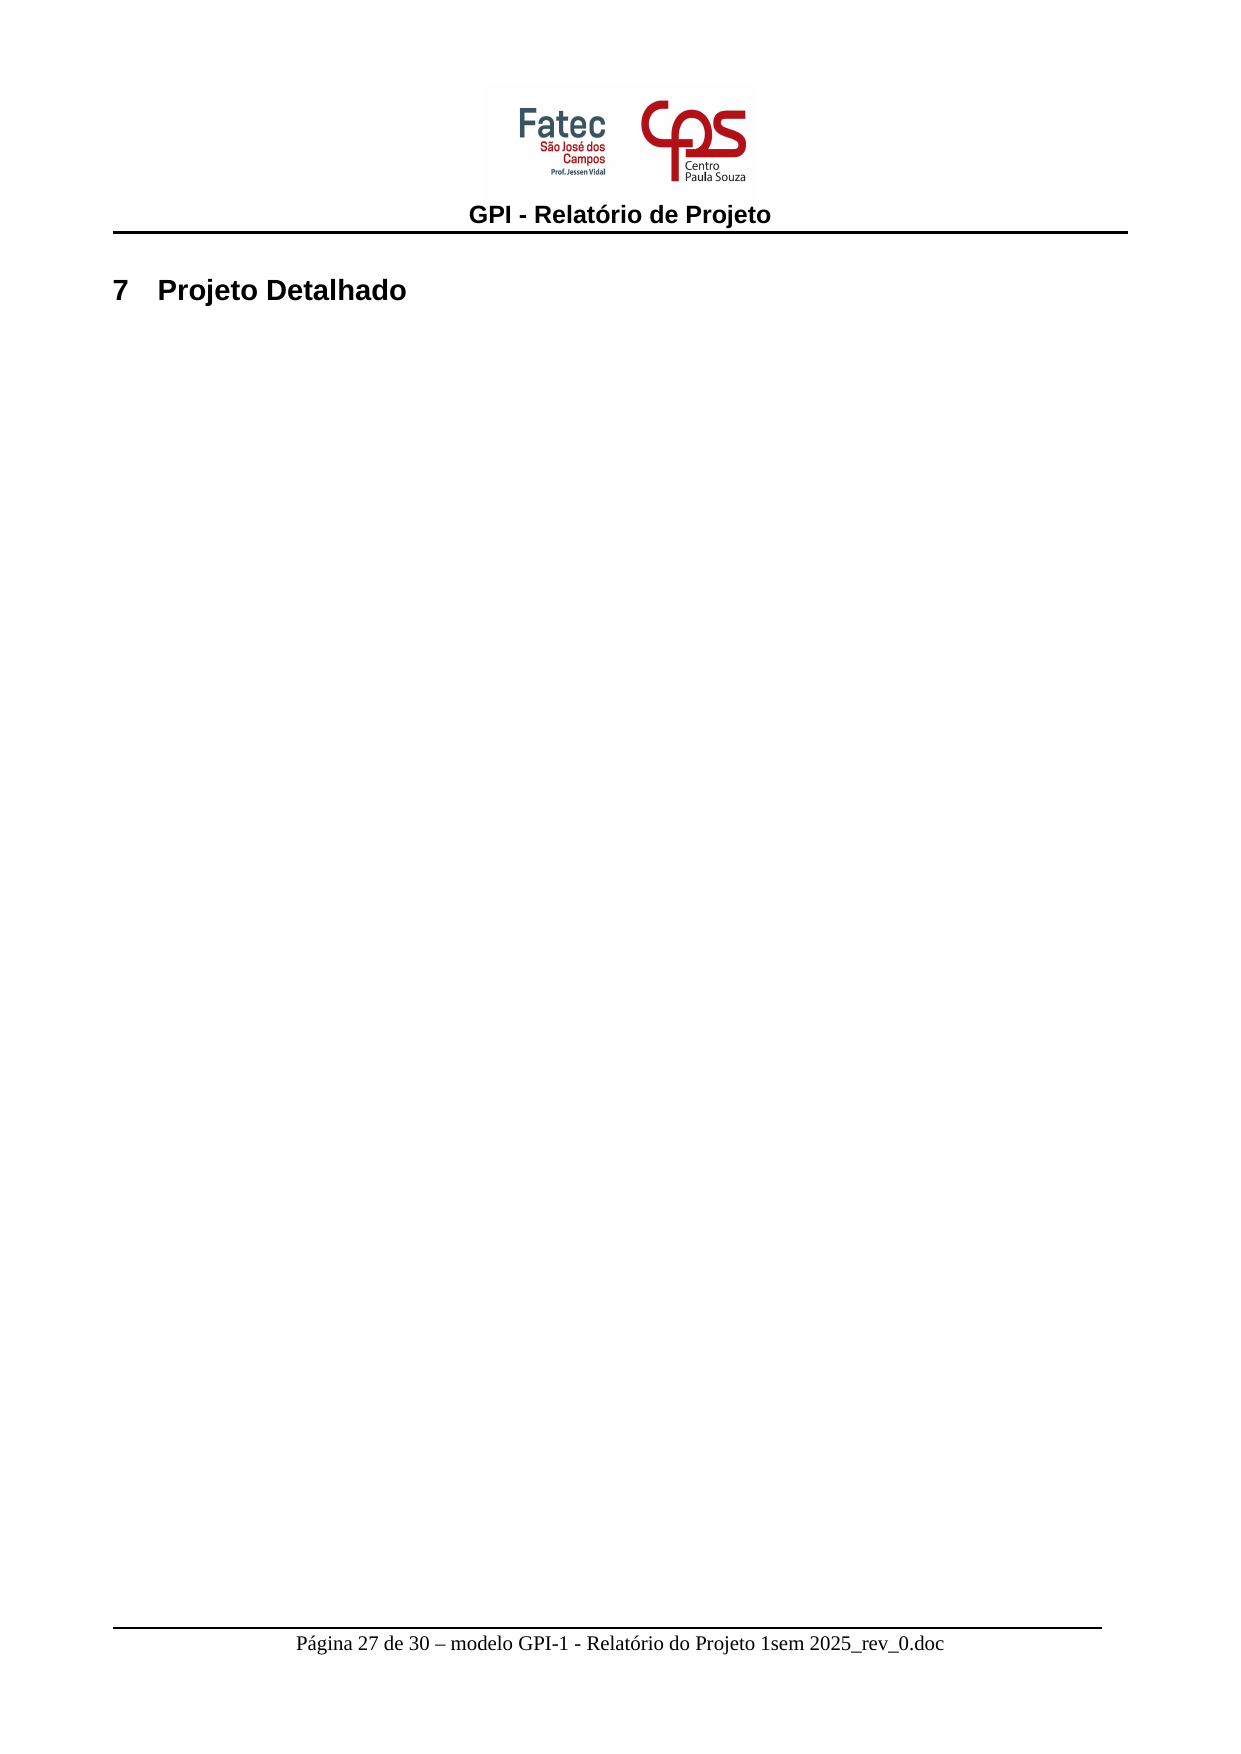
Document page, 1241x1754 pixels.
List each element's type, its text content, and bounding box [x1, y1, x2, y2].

subtitle Projeto Detalhado [112, 273, 1128, 306]
picture [482, 83, 758, 201]
